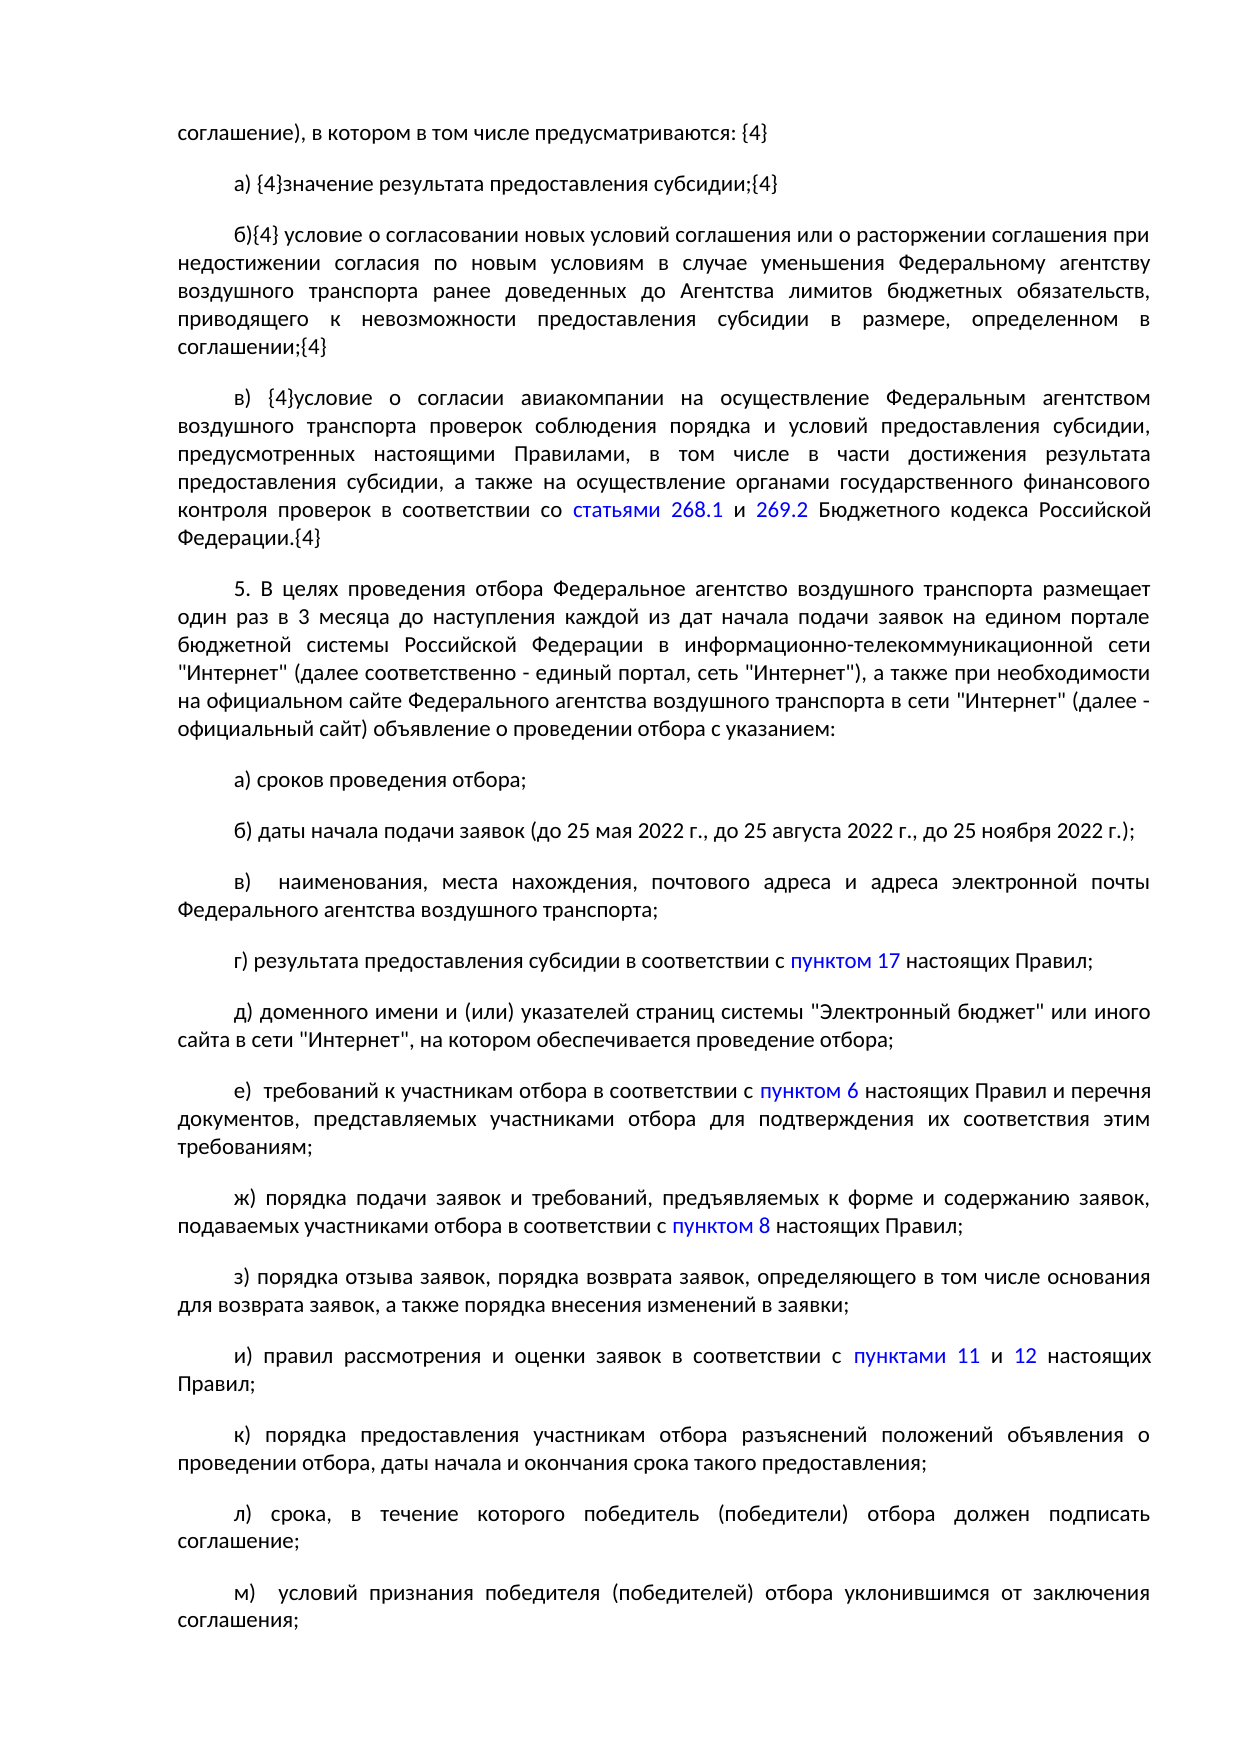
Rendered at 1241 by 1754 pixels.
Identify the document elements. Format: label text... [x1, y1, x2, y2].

text б){4} условие о согласовании новых условий соглашения или о расторжении соглашения при недостижении согласия по новым условиям в случае уменьшения Федеральному агентству воздушного транспорта ранее доведенных до Агентства лимитов бюджетных обязательств, приводящего к невозможности предоставления субсидии в размере, определенном в соглашении;{4} [177, 220, 1152, 360]
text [177, 118, 1152, 146]
text е) требований к участникам отбора в соответствии с пунктом 6 настоящих Правил и перечня документов, представляемых участниками отбора для подтверждения их соответствия этим требованиям; [177, 1076, 1152, 1160]
text б) даты начала подачи заявок (до 25 мая 2022 г., до 25 августа 2022 г., до 25 ноября 2022 г.); [177, 816, 1152, 844]
text г) результата предоставления субсидии в соответствии с пунктом 17 настоящих Правил; [177, 946, 1152, 974]
text л) срока, в течение которого победитель (победители) отбора должен подписать соглашение; [177, 1499, 1152, 1555]
text а) {4}значение результата предоставления субсидии;{4} [177, 169, 1152, 197]
text д) доменного имени и (или) указателей страниц системы "Электронный бюджет" или иного сайта в сети "Интернет", на котором обеспечивается проведение отбора; [177, 997, 1152, 1053]
text а) сроков проведения отбора; [177, 765, 1152, 793]
text 5. В целях проведения отбора Федеральное агентство воздушного транспорта размещает один раз в 3 месяца до наступления каждой из дат начала подачи заявок на едином портале бюджетной системы Российской Федерации в информационно-телекоммуникационной сети "Интернет" (далее соответственно - единый портал, сеть "Интернет"), а также при необходимости на официальном сайте Федерального агентства воздушного транспорта в сети "Интернет" (далее - официальный сайт) объявление о проведении отбора с указанием: [177, 574, 1152, 742]
text в) наименования, места нахождения, почтового адреса и адреса электронной почты Федерального агентства воздушного транспорта; [177, 867, 1152, 923]
text з) порядка отзыва заявок, порядка возврата заявок, определяющего в том числе основания для возврата заявок, а также порядка внесения изменений в заявки; [177, 1262, 1152, 1318]
text к) порядка предоставления участникам отбора разъяснений положений объявления о проведении отбора, даты начала и окончания срока такого предоставления; [177, 1420, 1152, 1476]
text м) условий признания победителя (победителей) отбора уклонившимся от заключения соглашения; [177, 1578, 1152, 1634]
text ж) порядка подачи заявок и требований, предъявляемых к форме и содержанию заявок, подаваемых участниками отбора в соответствии с пунктом 8 настоящих Правил; [177, 1183, 1152, 1239]
text и) правил рассмотрения и оценки заявок в соответствии с пунктами 11 и 12 настоящих Правил; [177, 1341, 1152, 1397]
text в) {4}условие о согласии авиакомпании на осуществление Федеральным агентством воздушного транспорта проверок соблюдения порядка и условий предоставления субсидии, предусмотренных настоящими Правилами, в том числе в части достижения результата предоставления субсидии, а также на осуществление органами государственного финансового контроля проверок в соответствии со статьями 268.1 и 269.2 Бюджетного кодекса Российской Федерации.{4} [177, 383, 1152, 551]
